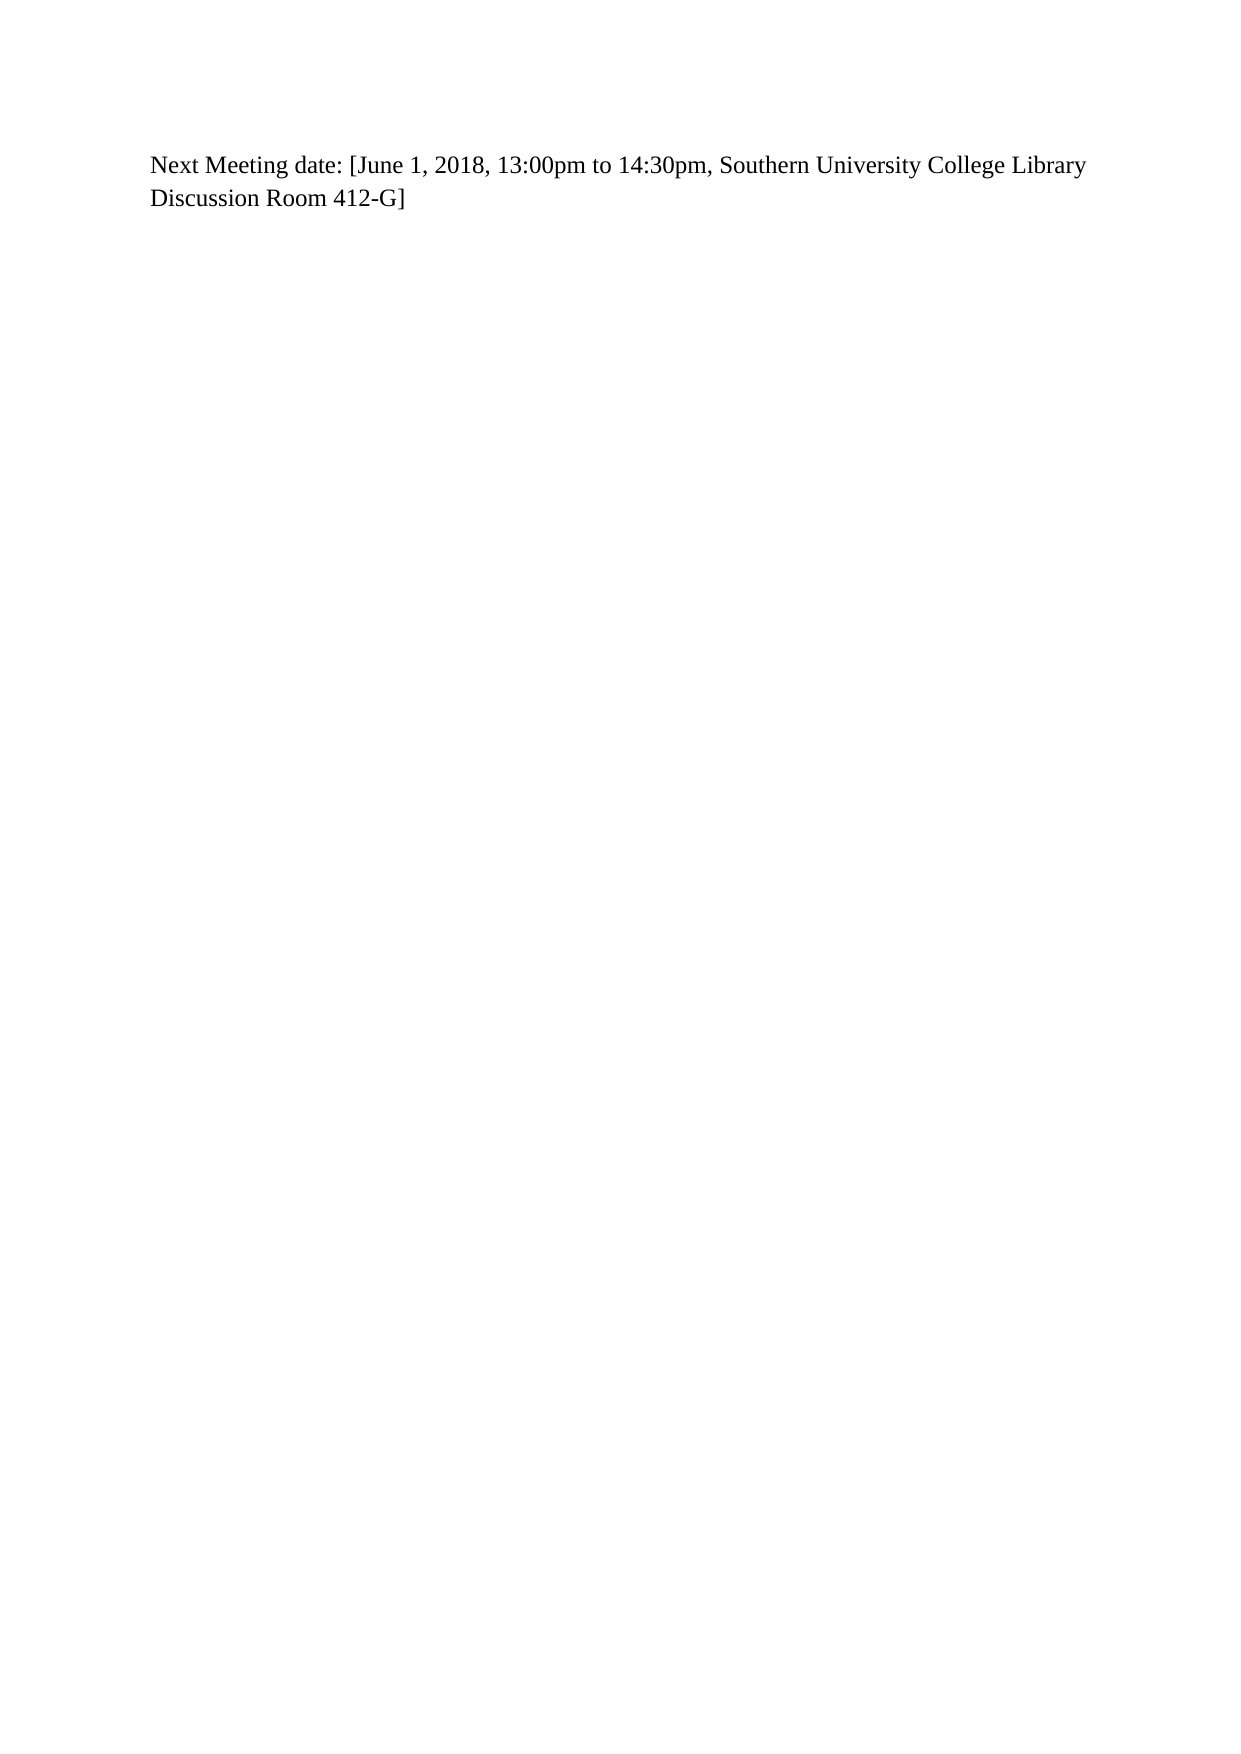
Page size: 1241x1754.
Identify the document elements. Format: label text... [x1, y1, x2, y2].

text Next Meeting date: [June 1, 2018, 13:00pm to 14:30pm, Southern University College Library Discussion Room 412-G] [150, 150, 1090, 212]
